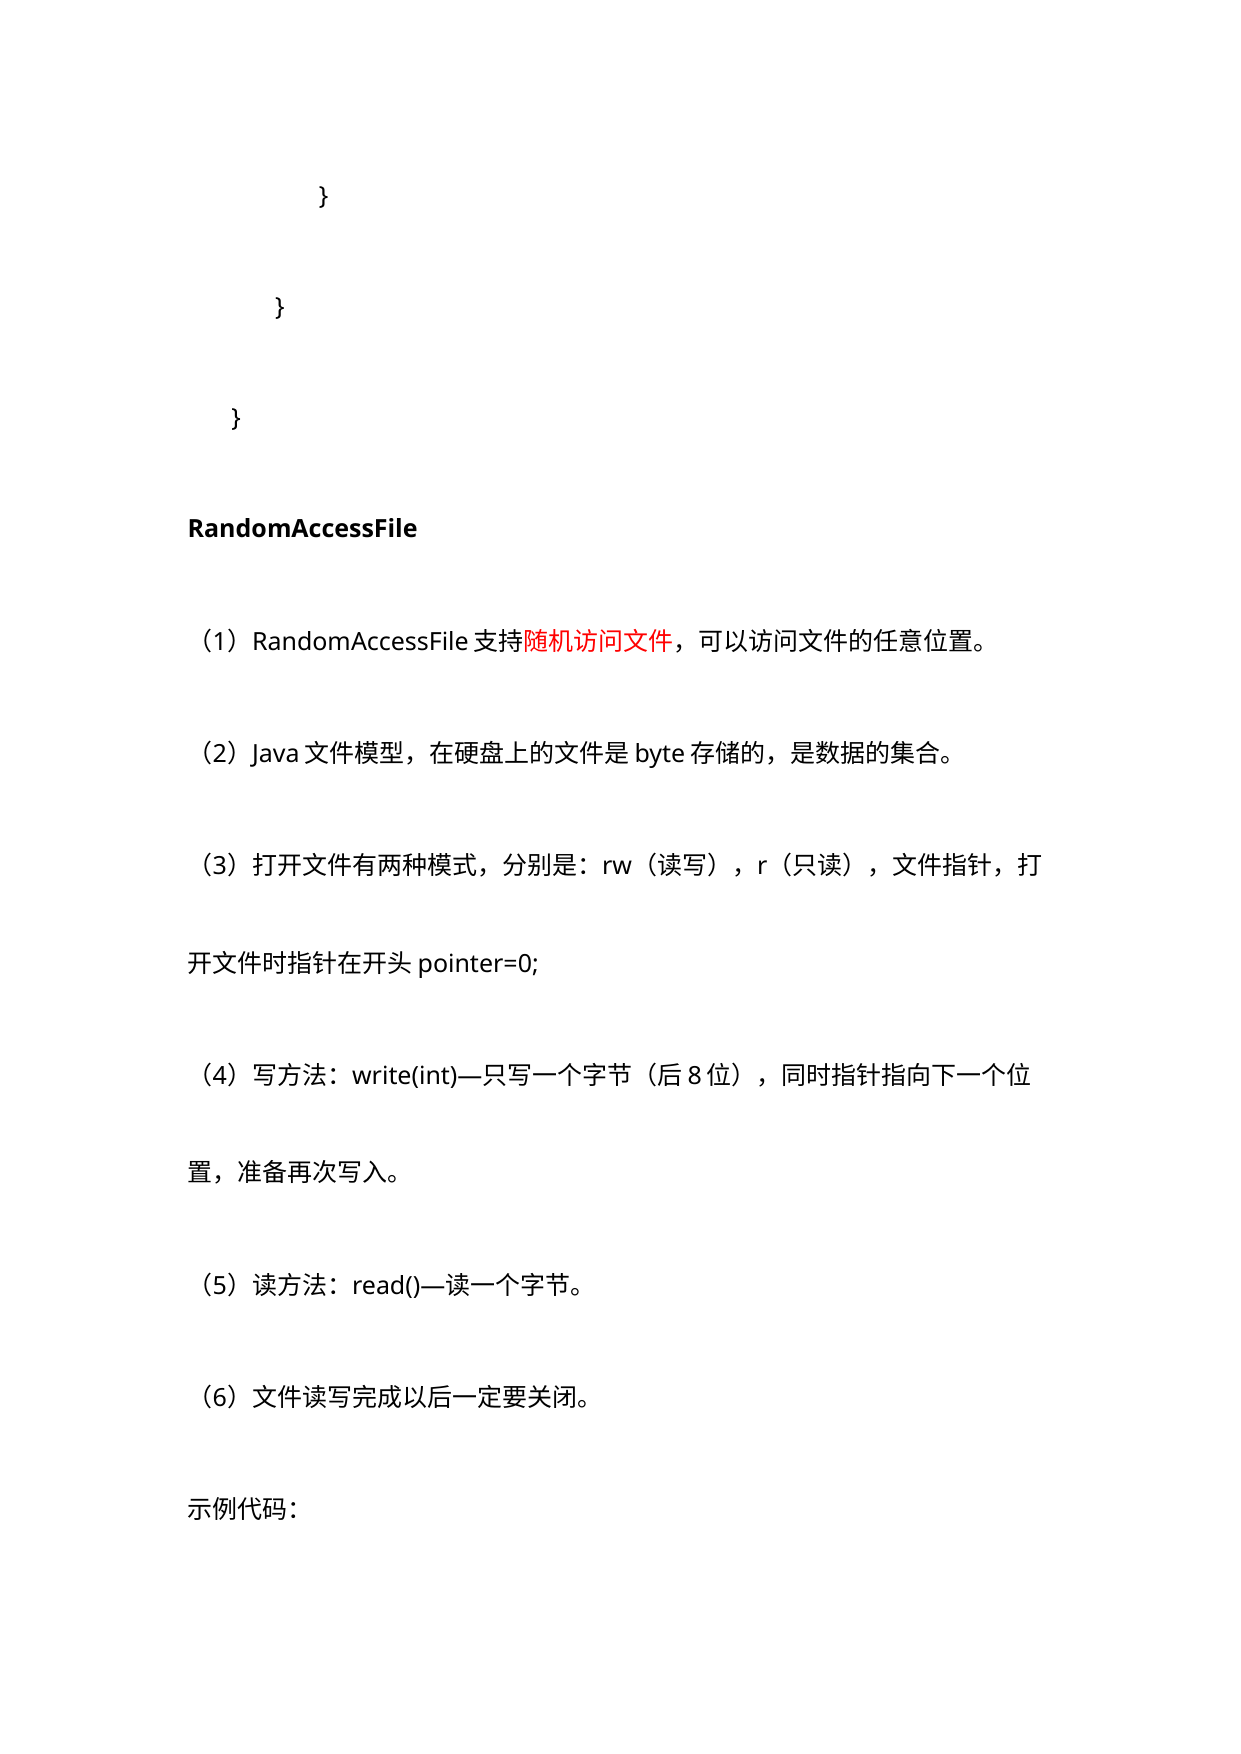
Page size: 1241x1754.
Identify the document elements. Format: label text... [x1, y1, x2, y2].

text } [187, 384, 1053, 449]
text （5）读方法：read()—读一个字节。 [187, 1251, 1053, 1316]
text （3）打开文件有两种模式，分别是：rw（读写），r（只读），文件指针，打开文件时指针在开头pointer=0; [187, 831, 1053, 994]
text } [187, 162, 1053, 227]
text （2）Java文件模型，在硬盘上的文件是byte存储的，是数据的集合。 [187, 719, 1053, 784]
text （6）文件读写完成以后一定要关闭。 [187, 1363, 1053, 1428]
text （1）RandomAccessFile支持随机访问文件，可以访问文件的任意位置。 [187, 607, 1053, 672]
subtitle RandomAccessFile [187, 495, 1053, 560]
text （4）写方法：write(int)—只写一个字节（后8位），同时指针指向下一个位置，准备再次写入。 [187, 1041, 1053, 1203]
text } [187, 273, 1053, 338]
text 示例代码： [187, 1475, 1053, 1540]
